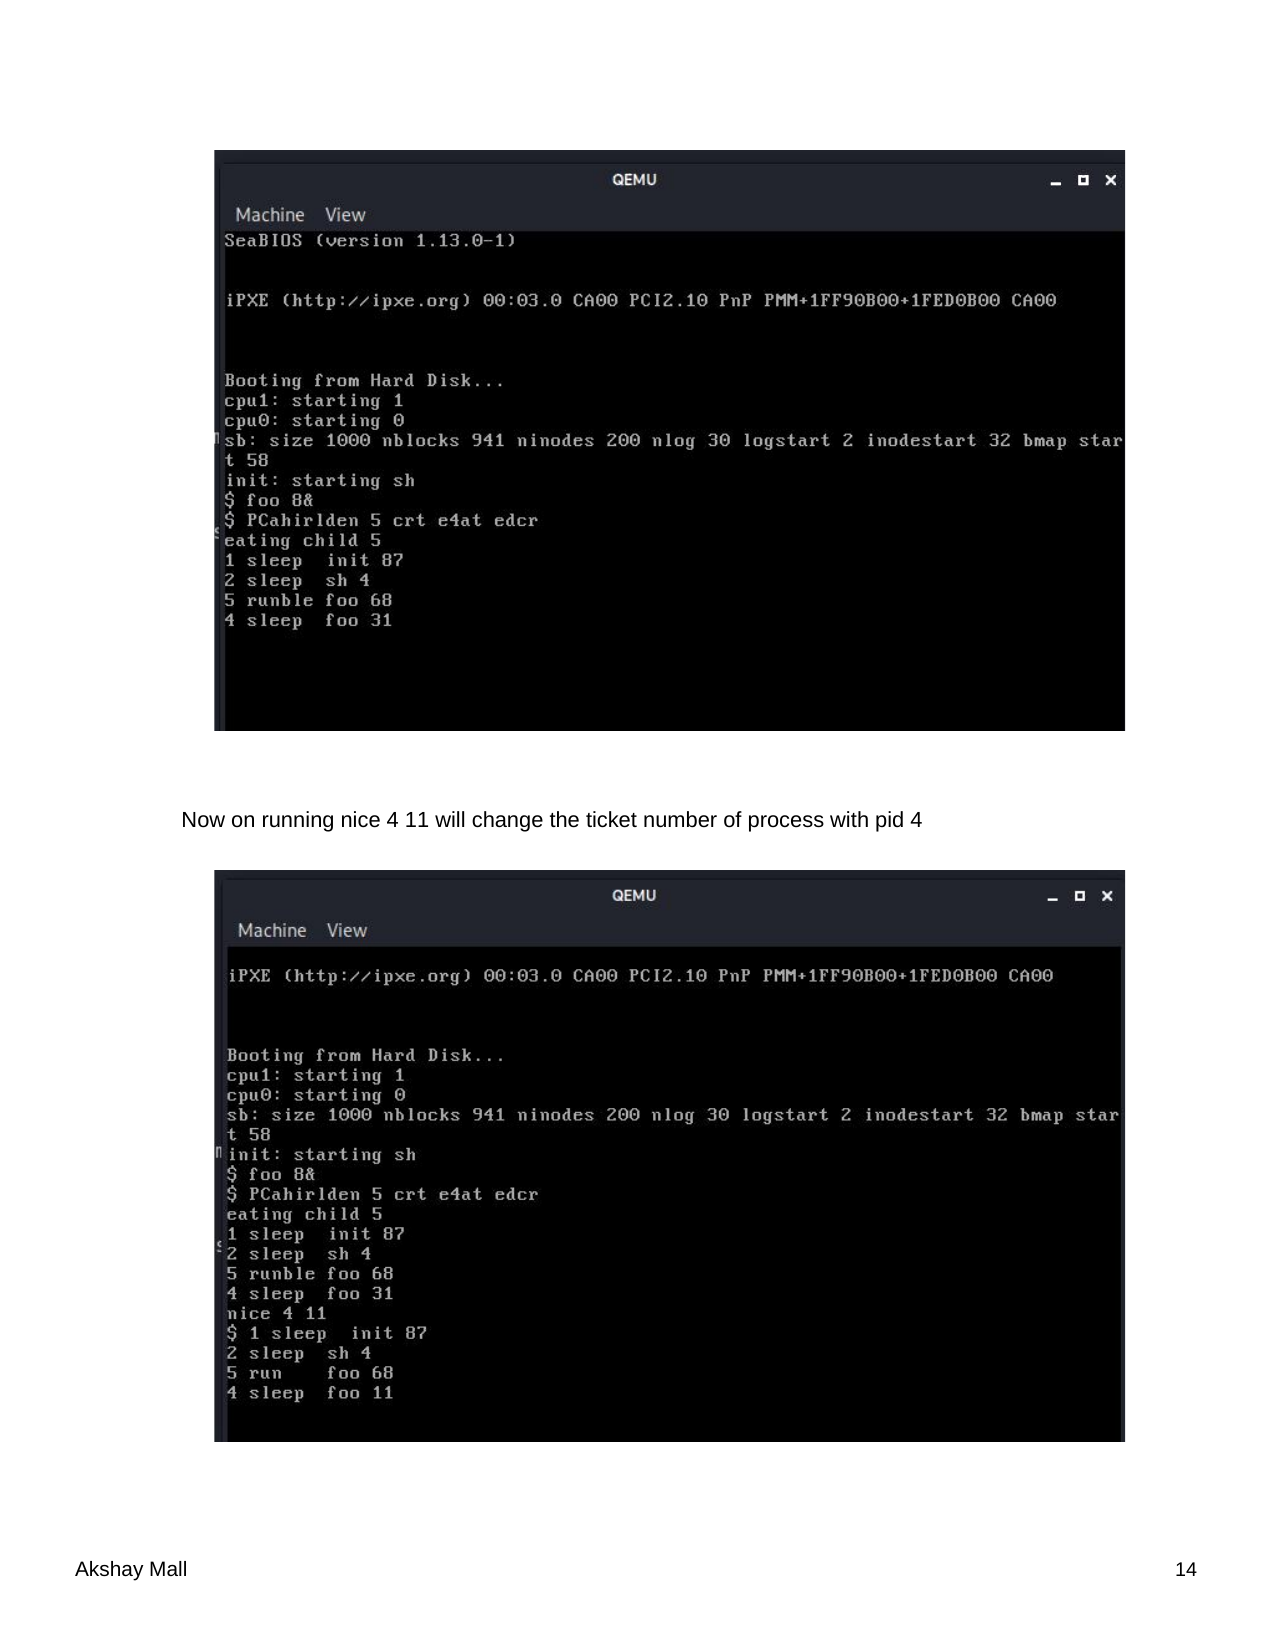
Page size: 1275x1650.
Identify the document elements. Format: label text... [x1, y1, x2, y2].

picture [214, 150, 1125, 731]
picture [214, 870, 1125, 1442]
text Now on running nice 4 11 will change the ticket number of process with pid 4 [181, 807, 1200, 832]
text Akshay Mall 14 [75, 1557, 1200, 1581]
